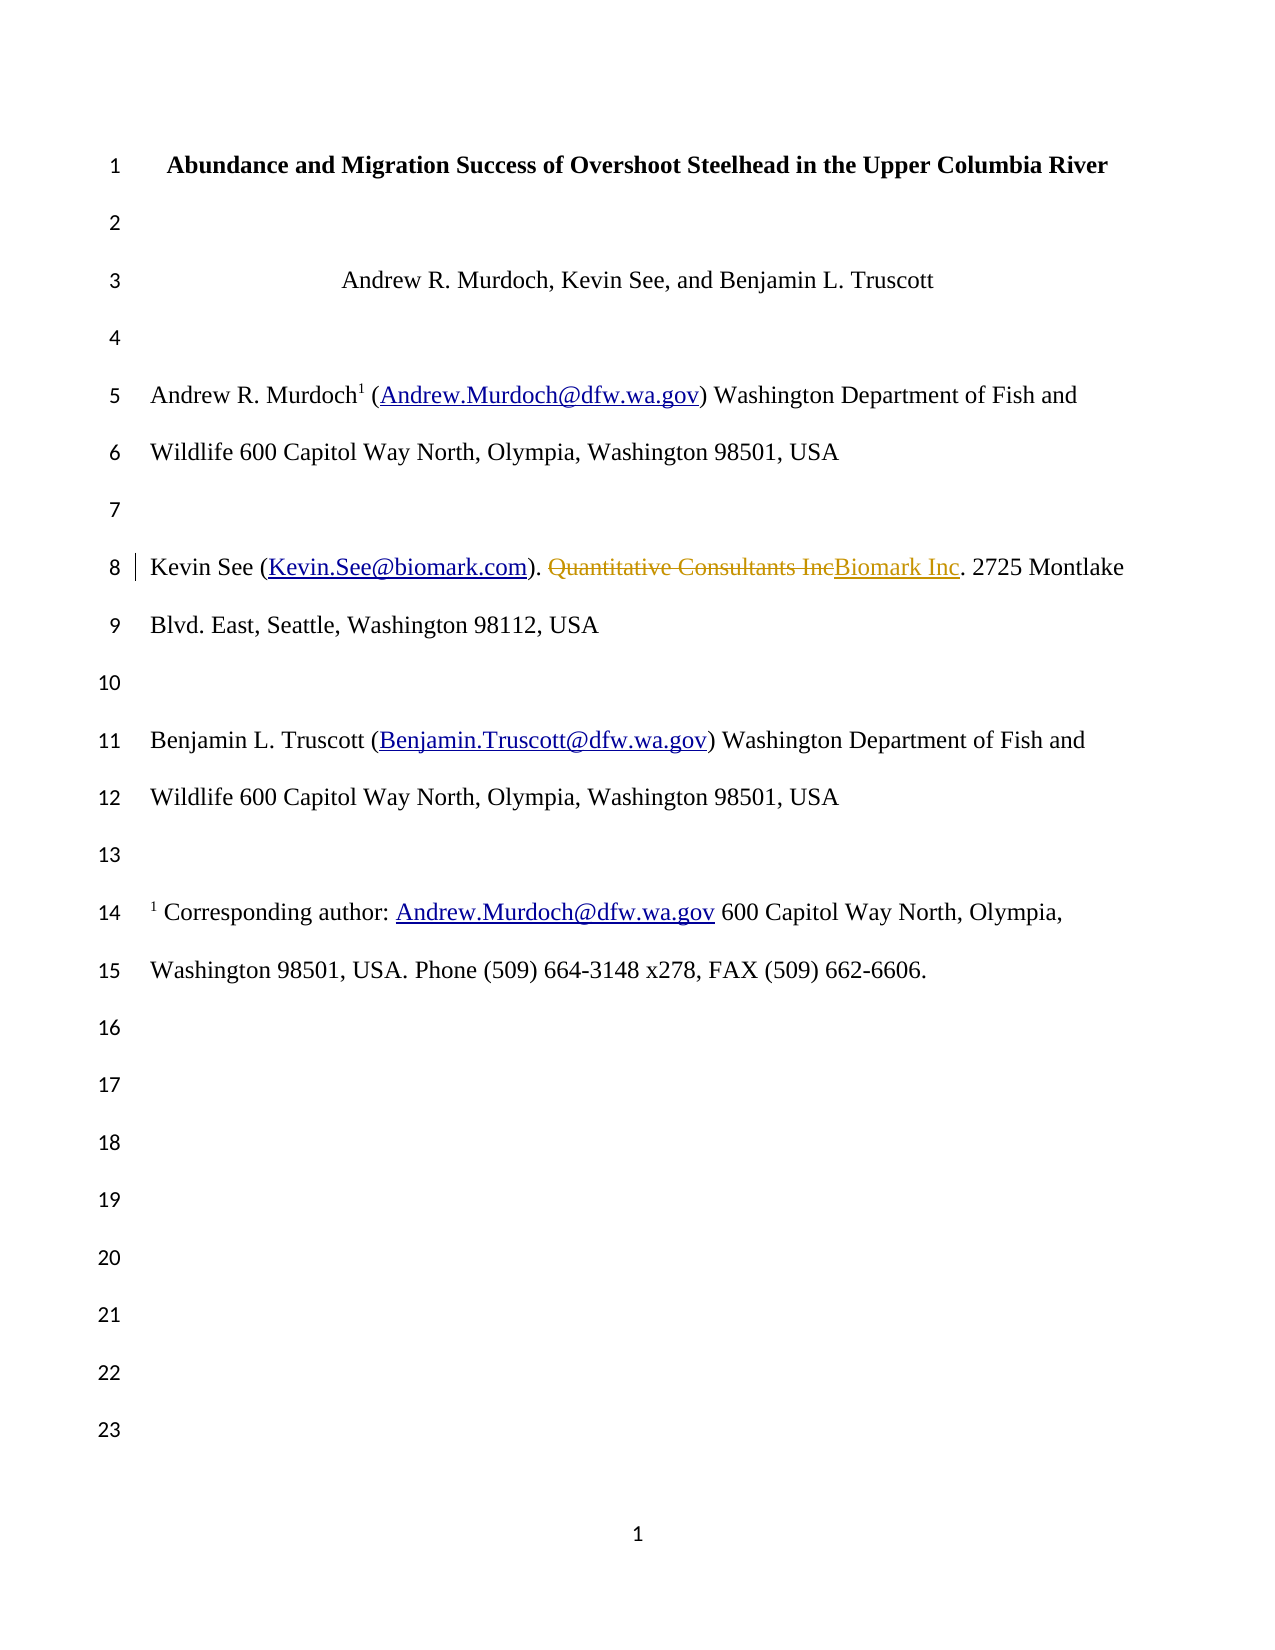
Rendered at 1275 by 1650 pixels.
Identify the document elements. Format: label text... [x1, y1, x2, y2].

text 1 Corresponding author: Andrew.Murdoch@dfw.wa.gov 600 Capitol Way North, Olympia, Washington 98501, USA. Phone (509) 664-3148 x278, FAX (509) 662-6606. [150, 897, 1125, 984]
text Abundance and Migration Success of Overshoot Steelhead in the Upper Columbia River [150, 150, 1125, 179]
text Benjamin L. Truscott (Benjamin.Truscott@dfw.wa.gov) Washington Department of Fish and Wildlife 600 Capitol Way North, Olympia, Washington 98501, USA [150, 725, 1125, 811]
text Andrew R. Murdoch, Kevin See, and Benjamin L. Truscott [150, 265, 1125, 294]
text Kevin See (Kevin.See@biomark.com). . 2725 Montlake Blvd. East, Seattle, Washington 98112, USA [150, 552, 1125, 639]
text Andrew R. Murdoch1 (Andrew.Murdoch@dfw.wa.gov) Washington Department of Fish and Wildlife 600 Capitol Way North, Olympia, Washington 98501, USA [150, 380, 1125, 466]
